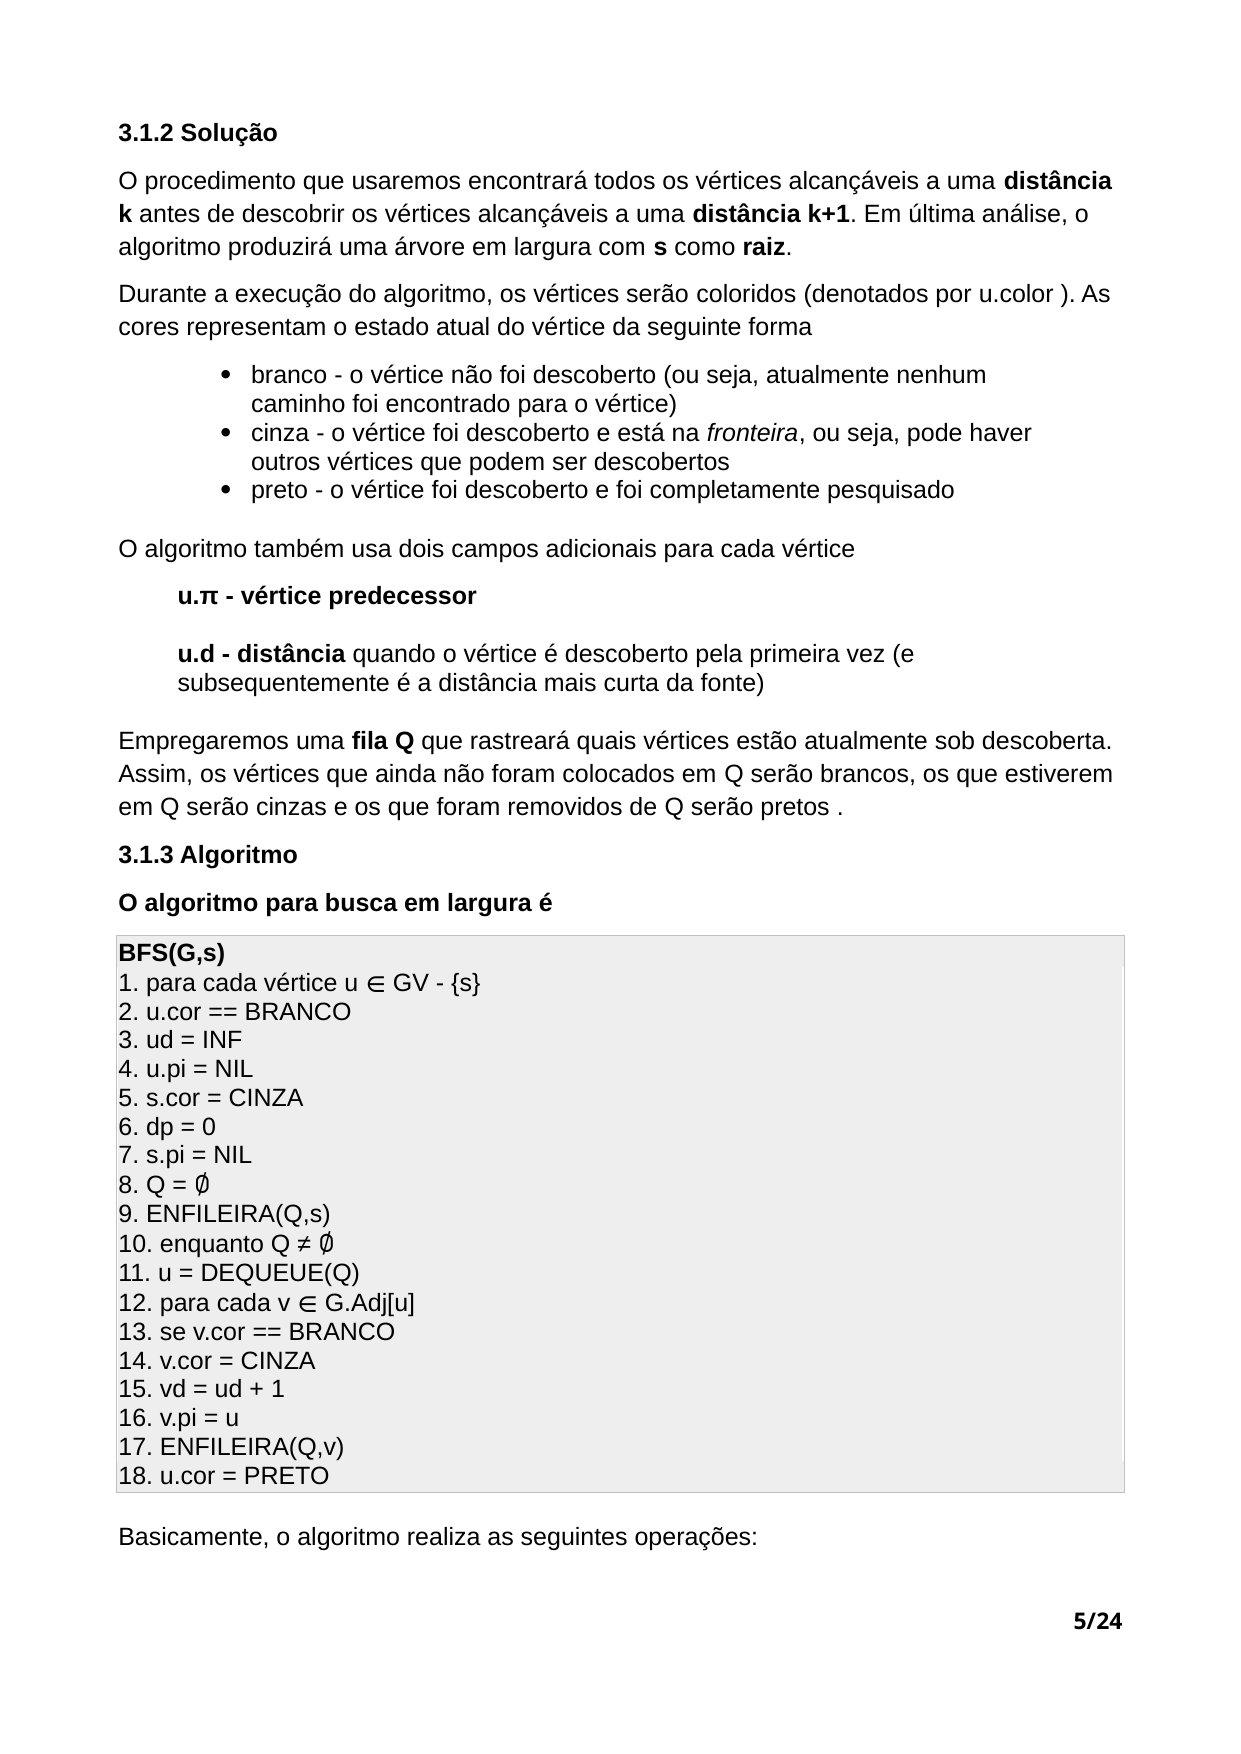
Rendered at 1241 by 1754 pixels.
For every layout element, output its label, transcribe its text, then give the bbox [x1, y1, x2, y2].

text O algoritmo também usa dois campos adicionais para cada vértice [118, 533, 1122, 562]
list cinza - o vértice foi descoberto e está na fronteira, ou seja, pode haver outros vértices que podem ser descobertos [221, 418, 1063, 475]
text 1. para cada vértice u ∈ GV - {s} [118, 967, 1122, 997]
text 7. s.pi = NIL [118, 1140, 1122, 1169]
text 16. v.pi = u [118, 1403, 1122, 1432]
text Durante a execução do algoritmo, os vértices serão coloridos (denotados por u.color ). As cores representam o estado atual do vértice da seguinte forma [118, 279, 1122, 341]
text u.d - distância quando o vértice é descoberto pela primeira vez (e subsequentemente é a distância mais curta da fonte) [177, 639, 1063, 697]
text u.π - vértice predecessor [177, 581, 1063, 610]
text Empregaremos uma fila Q que rastreará quais vértices estão atualmente sob descoberta. Assim, os vértices que ainda não foram colocados em Q serão brancos, os que estiverem em Q serão cinzas e os que foram removidos de Q serão pretos . [118, 726, 1122, 821]
text 10. enquanto Q ≠ ∅ [118, 1228, 1122, 1258]
list branco - o vértice não foi descoberto (ou seja, atualmente nenhum caminho foi encontrado para o vértice) [221, 360, 1063, 418]
text 8. Q = ∅ [118, 1169, 1122, 1199]
text 4. u.pi = NIL [118, 1054, 1122, 1083]
text 3.1.3 Algoritmo [118, 840, 1122, 869]
text O algoritmo para busca em largura é [118, 888, 1122, 916]
text 13. se v.cor == BRANCO [118, 1317, 1122, 1346]
list preto - o vértice foi descoberto e foi completamente pesquisado [221, 475, 1063, 504]
text 3.1.2 Solução [118, 118, 1122, 147]
text 3. ud = INF [118, 1025, 1122, 1054]
text 12. para cada v ∈ G.Adj[u] [118, 1287, 1122, 1317]
text 15. vd = ud + 1 [118, 1374, 1122, 1403]
text 6. dp = 0 [118, 1112, 1122, 1140]
text 9. ENFILEIRA(Q,s) [118, 1199, 1122, 1228]
text BFS(G,s) [117, 936, 1124, 967]
text Basicamente, o algoritmo realiza as seguintes operações: [118, 1522, 1122, 1550]
text 17. ENFILEIRA(Q,v) [118, 1432, 1122, 1458]
text 5. s.cor = CINZA [118, 1083, 1122, 1112]
text 18. u.cor = PRETO [117, 1458, 1124, 1492]
text O procedimento que usaremos encontrará todos os vértices alcançáveis a uma distância k antes de descobrir os vértices alcançáveis a uma distância k+1. Em última análise, o algoritmo produzirá uma árvore em largura com s como raiz. [118, 166, 1122, 261]
text 14. v.cor = CINZA [118, 1346, 1122, 1374]
text 2. u.cor == BRANCO [118, 997, 1122, 1025]
text 11. u = DEQUEUE(Q) [118, 1258, 1122, 1287]
